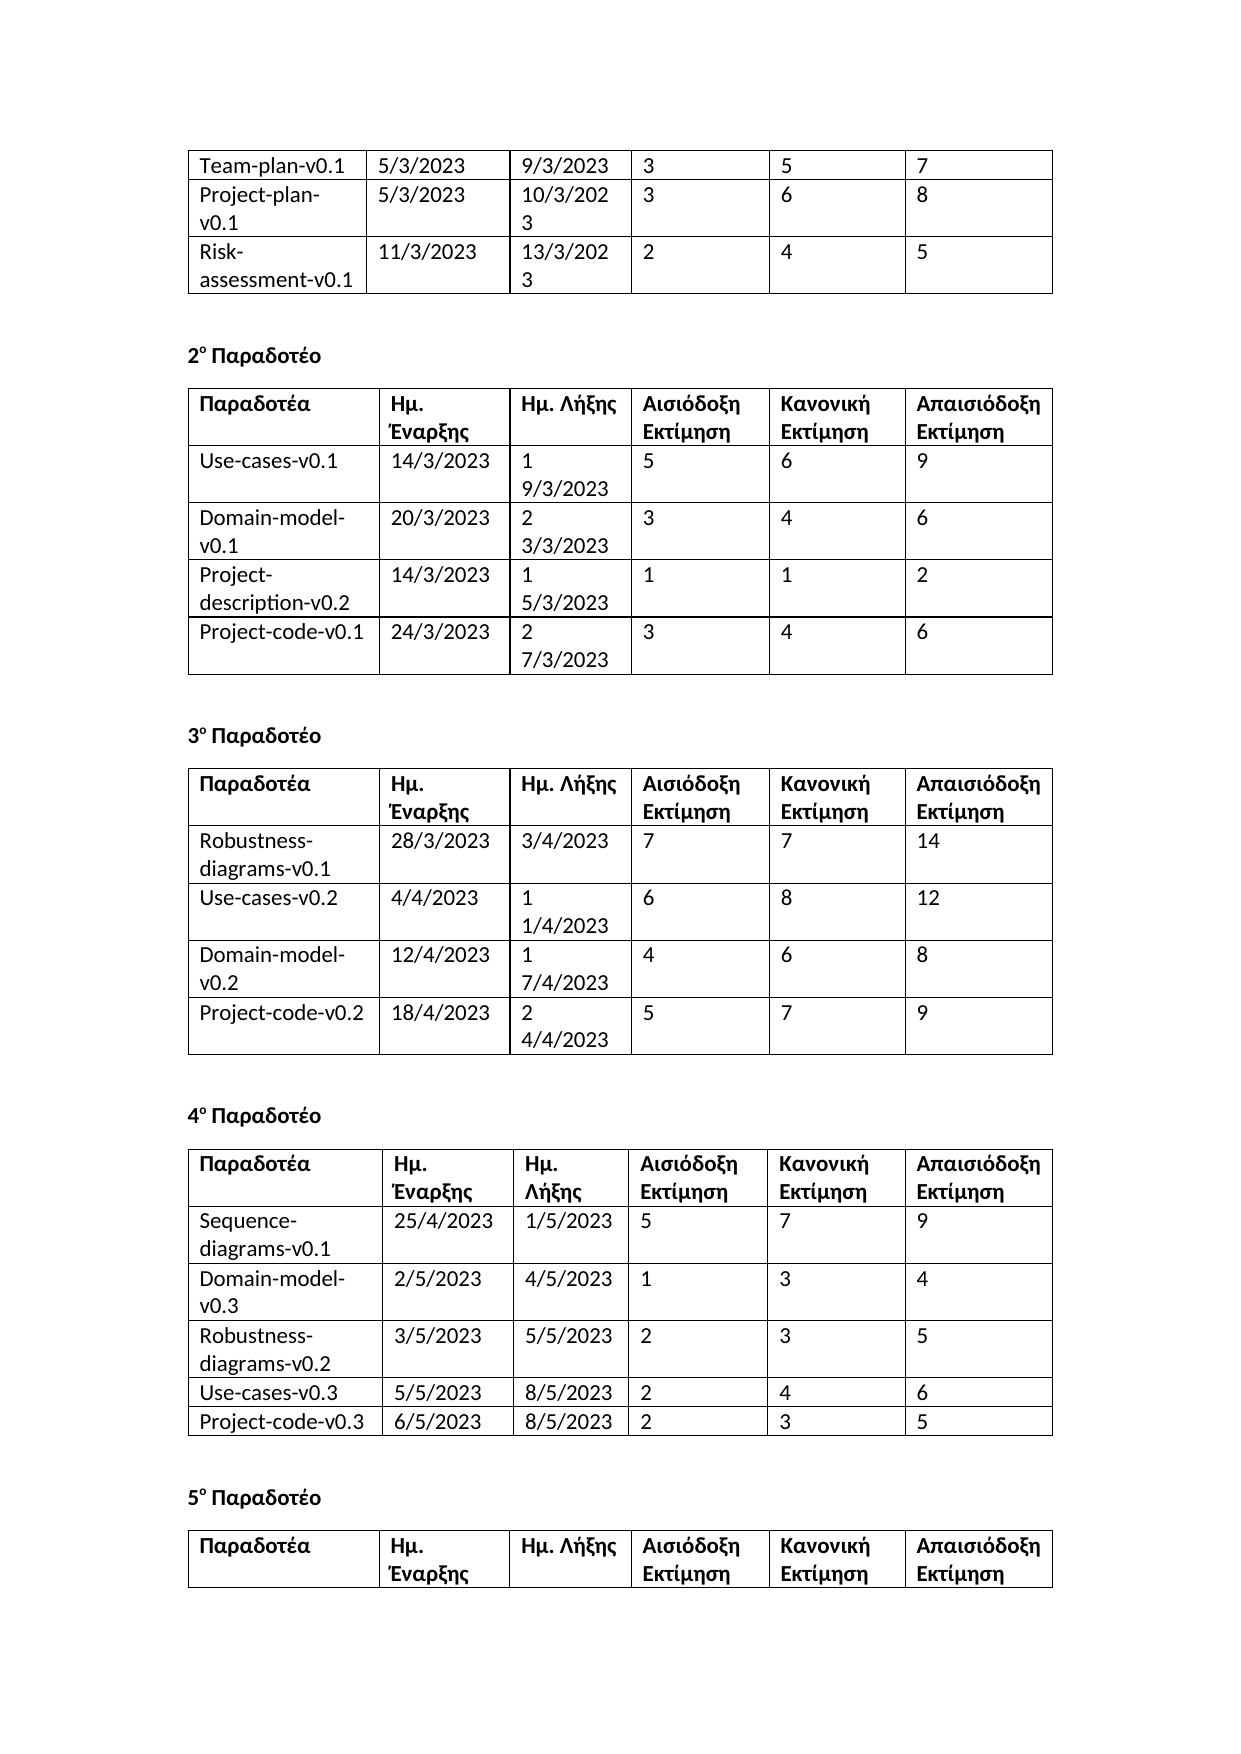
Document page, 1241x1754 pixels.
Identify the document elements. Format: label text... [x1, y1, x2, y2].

table_cell 4 [906, 1264, 1052, 1320]
table_cell 4 [770, 503, 905, 559]
table_header Ημ. Λήξης [510, 1531, 631, 1587]
table_cell 2/5/2023 [383, 1264, 513, 1320]
table_cell 4 [632, 941, 769, 997]
table_cell 3 [632, 503, 769, 559]
table_header Κανονική Εκτίμηση [770, 1531, 905, 1587]
table_cell Risk-assessment-v0.1 [189, 237, 366, 293]
table_cell 2 [629, 1407, 767, 1435]
table_header Παραδοτέα [189, 389, 379, 445]
table_header Ημ. Λήξης [514, 1150, 628, 1206]
table_cell Domain-model-v0.1 [189, 503, 379, 559]
table_header Αισιόδοξη Εκτίμηση [632, 1531, 769, 1587]
table_cell Robustness-diagrams-v0.1 [189, 826, 379, 882]
table_cell 3 [768, 1264, 905, 1320]
table_cell 25/4/2023 [383, 1207, 513, 1263]
table_cell 3/4/2023 [511, 826, 631, 882]
table_cell 24/4/2023 [511, 998, 631, 1054]
table_cell 5/5/2023 [383, 1378, 513, 1406]
table_cell Use-cases-v0.3 [189, 1378, 382, 1406]
table_cell 5 [629, 1207, 767, 1263]
table_cell 5/5/2023 [514, 1321, 628, 1377]
table_cell 3/5/2023 [383, 1321, 513, 1377]
table_header Ημ. Έναρξης [380, 769, 509, 825]
table_cell 1/5/2023 [514, 1207, 628, 1263]
table_cell 3 [632, 618, 769, 673]
table_cell 6 [906, 503, 1052, 559]
table_cell 5 [906, 1407, 1052, 1435]
table_header Αισιόδοξη Εκτίμηση [632, 769, 769, 825]
table_cell 8/5/2023 [514, 1407, 628, 1435]
table_header Ημ. Έναρξης [380, 389, 509, 445]
table_header Απαισιόδοξη Εκτίμηση [906, 1531, 1052, 1587]
table_cell 5 [906, 237, 1052, 293]
table_cell 6 [632, 884, 769, 939]
table_cell Robustness-diagrams-v0.2 [189, 1321, 382, 1377]
table_cell Project-code-v0.1 [189, 618, 379, 673]
table_cell 3 [768, 1321, 905, 1377]
table_cell 6/5/2023 [383, 1407, 513, 1435]
table_cell 14/3/2023 [380, 446, 509, 502]
table_cell 7 [770, 826, 905, 882]
table_cell 4 [770, 237, 905, 293]
table_cell 10/3/2023 [511, 180, 631, 236]
table_cell 7 [632, 826, 769, 882]
table_cell 8 [770, 884, 905, 939]
table_cell 8/5/2023 [514, 1378, 628, 1406]
table_header Αισιόδοξη Εκτίμηση [632, 389, 769, 445]
table_cell 3 [768, 1407, 905, 1435]
table_cell 9/3/2023 [511, 151, 631, 179]
table_cell 14/3/2023 [380, 560, 509, 616]
table_cell 11/4/2023 [511, 884, 631, 939]
table_cell 6 [906, 618, 1052, 673]
table_cell 28/3/2023 [380, 826, 509, 882]
table_header Ημ. Έναρξης [380, 1531, 509, 1587]
table_header Απαισιόδοξη Εκτίμηση [906, 769, 1052, 825]
table_cell Domain-model-v0.2 [189, 941, 379, 997]
table_cell 5/3/2023 [367, 180, 509, 236]
table_cell 9 [906, 998, 1052, 1054]
table_cell 3 [632, 151, 769, 179]
table_cell Project-description-v0.2 [189, 560, 379, 616]
table_cell 4/4/2023 [380, 884, 509, 939]
table_header Αισιόδοξη Εκτίμηση [629, 1150, 767, 1206]
table_cell 17/4/2023 [511, 941, 631, 997]
table_header Απαισιόδοξη Εκτίμηση [906, 389, 1052, 445]
table_cell 5 [632, 998, 769, 1054]
text 2ο Παραδοτέο [187, 341, 1053, 369]
table_cell 7 [770, 998, 905, 1054]
table_cell 7 [906, 151, 1052, 179]
table_cell 24/3/2023 [380, 618, 509, 673]
table_header Κανονική Εκτίμηση [770, 769, 905, 825]
table_header Ημ. Λήξης [511, 769, 631, 825]
table_cell Project-plan-v0.1 [189, 180, 366, 236]
table_cell 19/3/2023 [511, 446, 631, 502]
table_cell 7 [768, 1207, 905, 1263]
table_header Ημ. Λήξης [511, 389, 631, 445]
table_cell 6 [770, 446, 905, 502]
table_cell 9 [906, 446, 1052, 502]
table_header Απαισιόδοξη Εκτίμηση [906, 1150, 1052, 1206]
table_cell 12/4/2023 [380, 941, 509, 997]
table_header Παραδοτέα [189, 1150, 382, 1206]
table_cell 20/3/2023 [380, 503, 509, 559]
table_cell 12 [906, 884, 1052, 939]
table_cell Domain-model-v0.3 [189, 1264, 382, 1320]
text 4ο Παραδοτέο [187, 1102, 1053, 1129]
table_cell 4 [770, 618, 905, 673]
table_cell 9 [906, 1207, 1052, 1263]
table_cell 1 [632, 560, 769, 616]
table_cell Project-code-v0.3 [189, 1407, 382, 1435]
table_header Ημ. Έναρξης [383, 1150, 513, 1206]
table_cell Use-cases-v0.1 [189, 446, 379, 502]
table_cell 3 [632, 180, 769, 236]
table_cell 4/5/2023 [514, 1264, 628, 1320]
text 3ο Παραδοτέο [187, 721, 1053, 749]
table_cell 15/3/2023 [511, 560, 631, 616]
table_header Παραδοτέα [189, 1531, 379, 1587]
table_cell Team-plan-v0.1 [189, 151, 366, 179]
text 5ο Παραδοτέο [187, 1483, 1053, 1511]
table_cell 14 [906, 826, 1052, 882]
table_cell 13/3/2023 [511, 237, 631, 293]
table_cell 5/3/2023 [367, 151, 509, 179]
table_cell Sequence-diagrams-v0.1 [189, 1207, 382, 1263]
table_header Κανονική Εκτίμηση [770, 389, 905, 445]
table_cell 6 [770, 941, 905, 997]
table_cell 18/4/2023 [380, 998, 509, 1054]
table_cell 27/3/2023 [511, 618, 631, 673]
table_cell 8 [906, 180, 1052, 236]
table_cell 5 [906, 1321, 1052, 1377]
table_cell 2 [906, 560, 1052, 616]
table_header Κανονική Εκτίμηση [768, 1150, 905, 1206]
table_cell Project-code-v0.2 [189, 998, 379, 1054]
table_cell 2 [629, 1321, 767, 1377]
table_cell 8 [906, 941, 1052, 997]
table_cell 5 [632, 446, 769, 502]
table_cell 11/3/2023 [367, 237, 509, 293]
table_cell 4 [768, 1378, 905, 1406]
table_cell 5 [770, 151, 905, 179]
table_cell 23/3/2023 [511, 503, 631, 559]
table_cell 1 [629, 1264, 767, 1320]
table_header Παραδοτέα [189, 769, 379, 825]
table_cell 2 [629, 1378, 767, 1406]
table_cell Use-cases-v0.2 [189, 884, 379, 939]
table_cell 2 [632, 237, 769, 293]
table_cell 6 [906, 1378, 1052, 1406]
table_cell 6 [770, 180, 905, 236]
table_cell 1 [770, 560, 905, 616]
